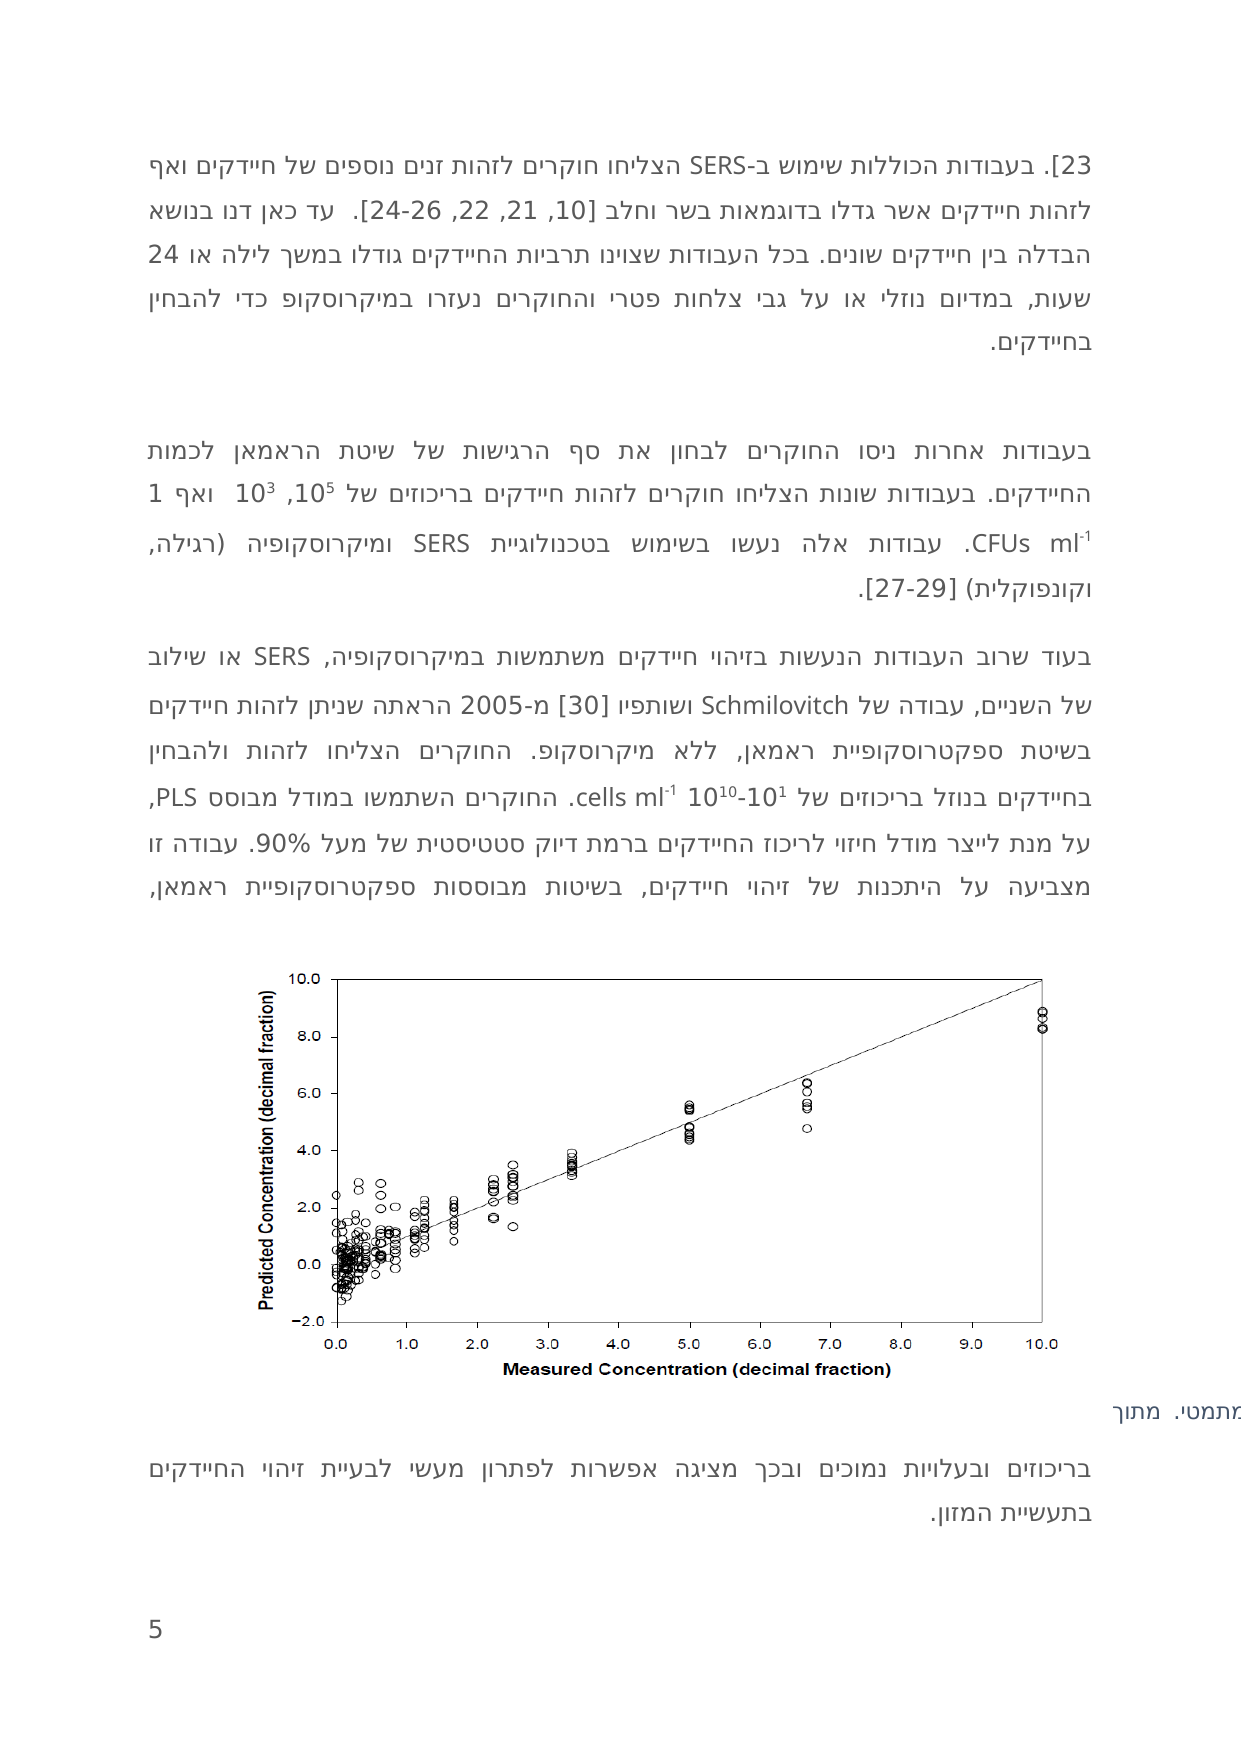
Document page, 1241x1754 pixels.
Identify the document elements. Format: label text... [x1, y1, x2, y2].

text בעוד שרוב העבודות הנעשות בזיהוי חיידקים משתמשות במיקרוסקופיה, SERS או שילוב של השניים, עבודה של Schmilovitch ושותפיו [30] מ-2005 הראתה שניתן לזהות חיידקים בשיטת ספקטרוסקופיית ראמאן, ללא מיקרוסקופ. החוקרים הצליחו לזהות ולהבחין בחיידקים בנוזל בריכוזים של 1010-101 cells ml-1. החוקרים השתמשו במודל מבוסס PLS, על מנת לייצר מודל חיזוי לריכוז החיידקים ברמת דיוק סטטיסטית של מעל 90%. עבודה זו מצביעה על היתכנות של זיהוי חיידקים, בשיטות מבוססות ספקטרוסקופיית ראמאן, בריכוזים ובעלויות נמוכים ובכך מציגה אפשרות לפתרון מעשי לבעיית זיהוי החיידקים בתעשיית המזון. [148, 639, 1092, 1527]
text בעבודות אחרות ניסו החוקרים לבחון את סף הרגישות של שיטת הראמאן לכמות החיידקים. בעבודות שונות הצליחו חוקרים לזהות חיידקים בריכוזים של 105, 103 ואף 1 CFUs ml-1. עבודות אלה נעשו בשימוש בטכנולוגיית SERS ומיקרוסקופיה (רגילה, וקונפוקלית) [27-29]. [148, 392, 1092, 604]
